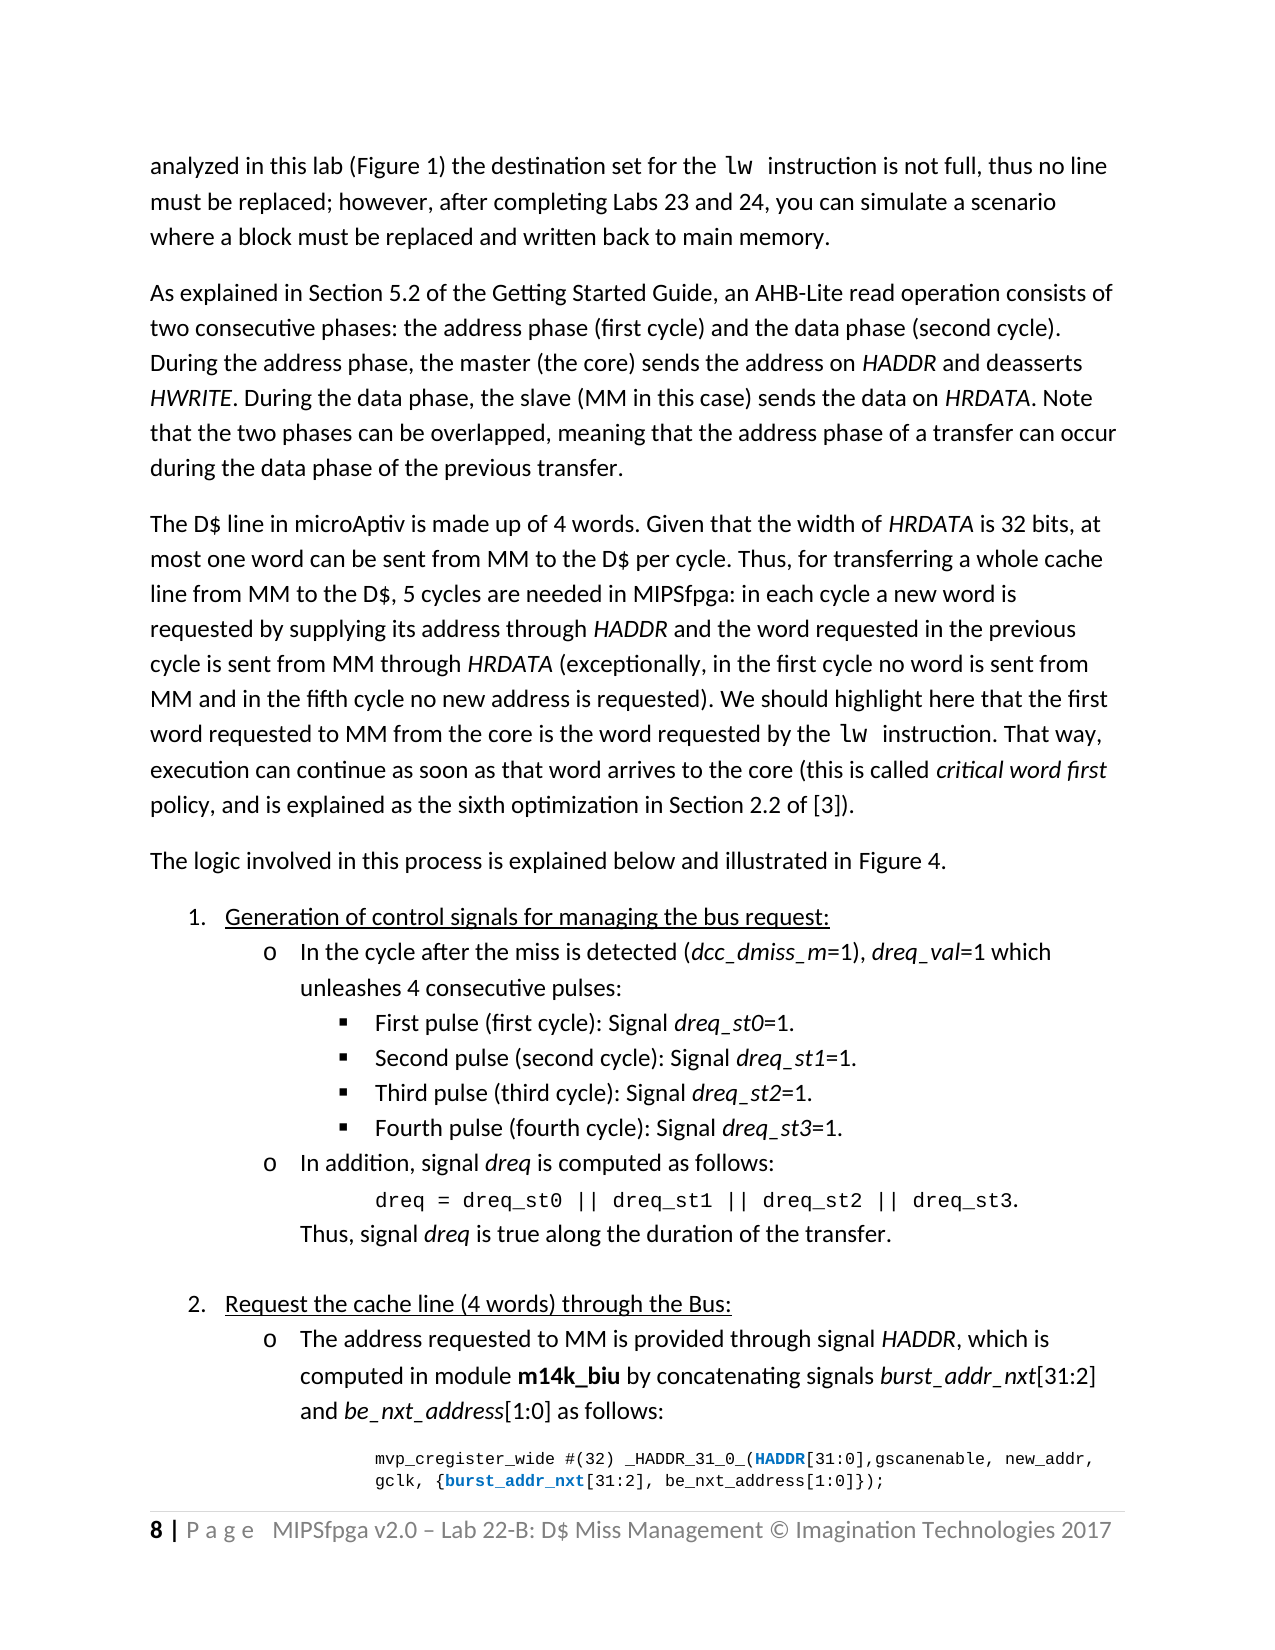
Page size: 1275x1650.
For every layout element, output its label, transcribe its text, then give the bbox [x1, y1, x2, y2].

list In addition, signal dreq is computed as follows: [262, 1147, 1125, 1179]
list In the cycle after the miss is detected (dcc_dmiss_m=1), dreq_val=1 which unleashes 4 consecutive pulses: [262, 936, 1125, 1003]
list Generation of control signals for managing the bus request: [187, 901, 1125, 931]
list Thus, signal dreq is true along the duration of the transfer. [300, 1218, 1125, 1249]
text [150, 150, 1125, 252]
text The logic involved in this process is explained below and illustrated in Figure 4. [150, 845, 1125, 876]
list Third pulse (third cycle): Signal dreq_st2=1. [337, 1077, 1125, 1108]
list dreq = dreq_st0 || dreq_st1 || dreq_st2 || dreq_st3. [300, 1183, 1125, 1214]
list Second pulse (second cycle): Signal dreq_st1=1. [337, 1042, 1125, 1073]
text As explained in Section 5.2 of the Getting Started Guide, an AHB-Lite read operation consists of two consecutive phases: the address phase (first cycle) and the data phase (second cycle). During the address phase, the master (the core) sends the address on HADDR and deasserts HWRITE. During the data phase, the slave (MM in this case) sends the data on HRDATA. Note that the two phases can be overlapped, meaning that the address phase of a transfer can occur during the data phase of the previous transfer. [150, 277, 1125, 483]
text The D$ line in microAptiv is made up of 4 words. Given that the width of HRDATA is 32 bits, at most one word can be sent from MM to the D$ per cycle. Thus, for transferring a whole cache line from MM to the D$, 5 cycles are needed in MIPSfpga: in each cycle a new word is requested by supplying its address through HADDR and the word requested in the previous cycle is sent from MM through HRDATA (exceptionally, in the first cycle no word is sent from MM and in the fifth cycle no new address is requested). We should highlight here that the first word requested to MM from the core is the word requested by the lw instruction. That way, execution can continue as soon as that word arrives to the core (this is called critical word first policy, and is explained as the sixth optimization in Section 2.2 of [3]). [150, 508, 1125, 820]
text mvp_cregister_wide #(32) _HADDR_31_0_(HADDR[31:0],gscanenable, new_addr, gclk, {burst_addr_nxt[31:2], be_nxt_address[1:0]}); [375, 1451, 1125, 1491]
list The address requested to MM is provided through signal HADDR, which is computed in module m14k_biu by concatenating signals burst_addr_nxt[31:2] and be_nxt_address[1:0] as follows: [262, 1323, 1125, 1425]
list Fourth pulse (fourth cycle): Signal dreq_st3=1. [337, 1112, 1125, 1143]
list First pulse (first cycle): Signal dreq_st0=1. [337, 1007, 1125, 1038]
list Request the cache line (4 words) through the Bus: [187, 1288, 1125, 1319]
